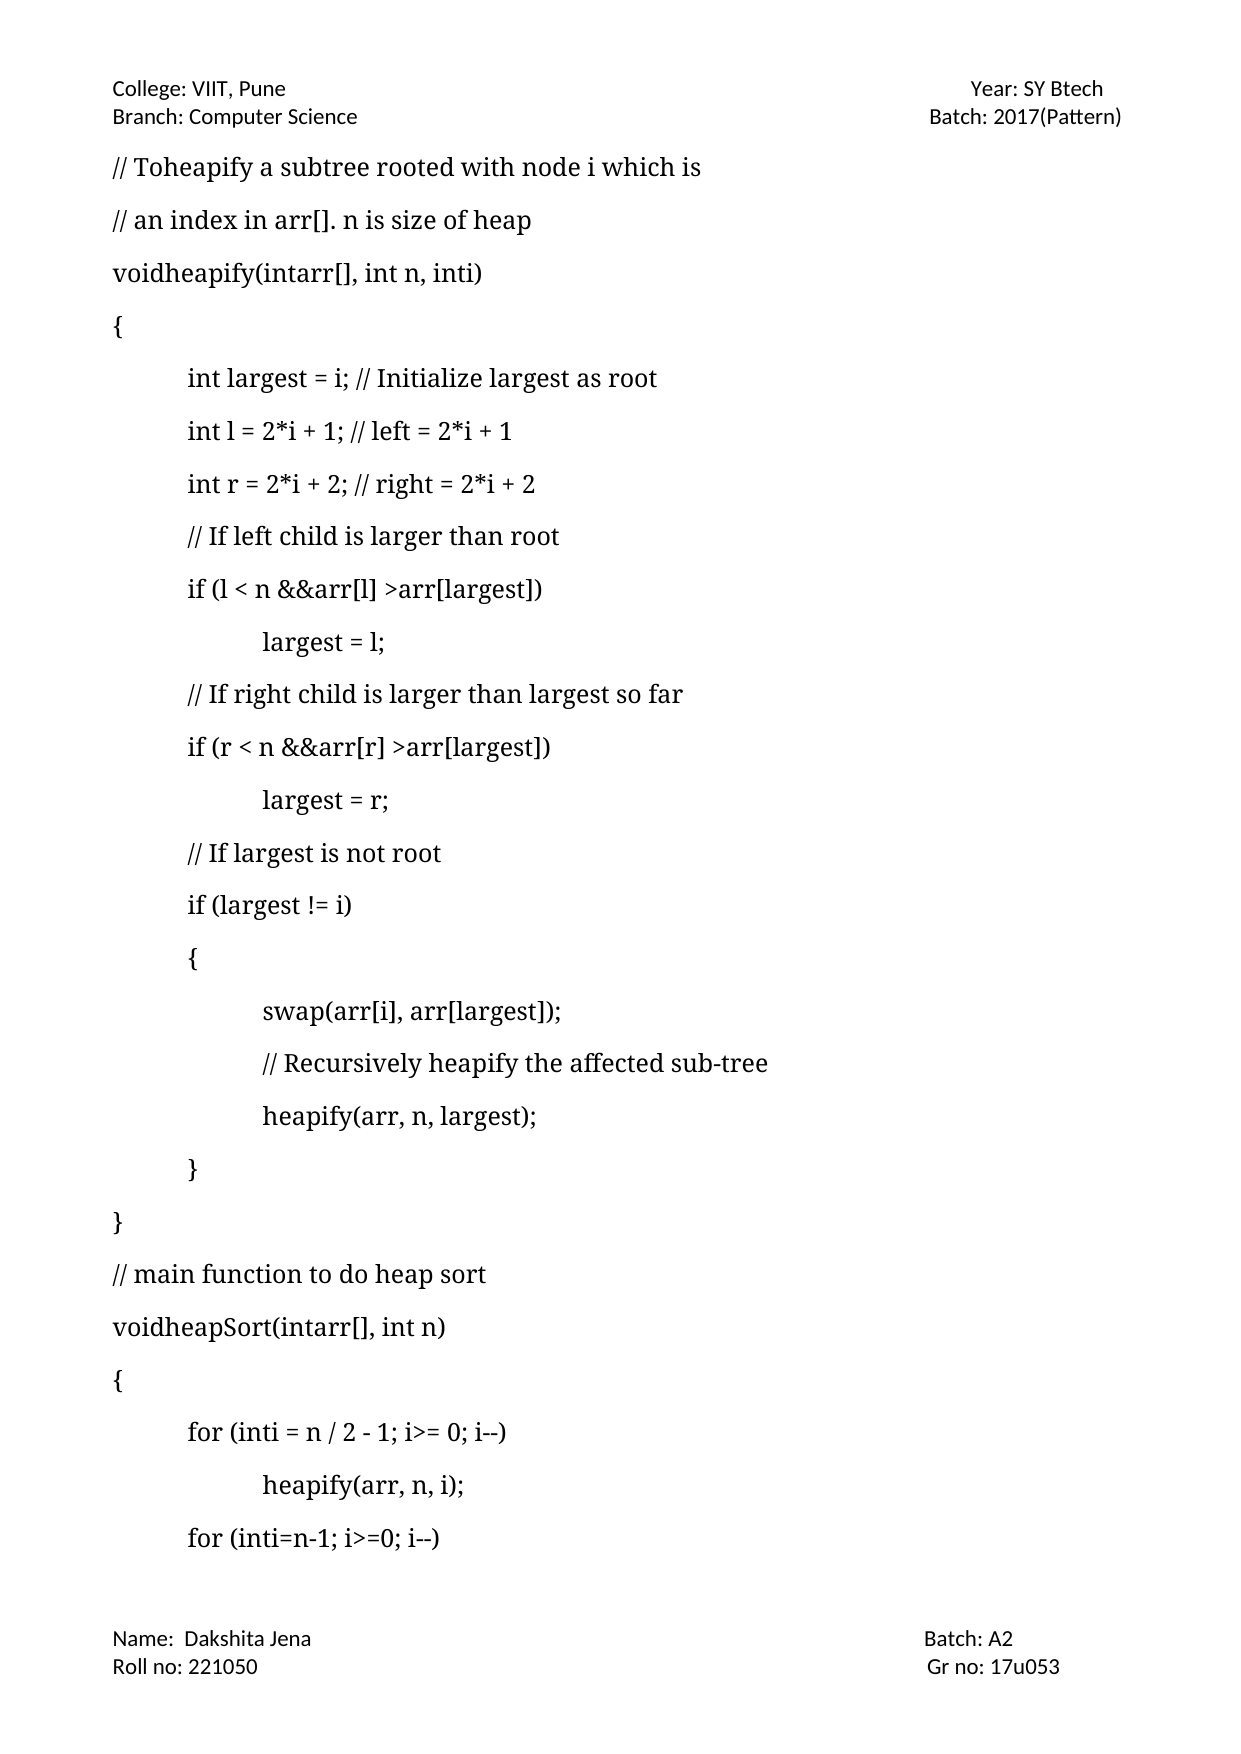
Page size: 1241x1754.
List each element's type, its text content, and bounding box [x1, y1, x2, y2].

text // Recursively heapify the affected sub-tree [112, 1099, 1128, 1133]
text int r = 2*i + 2; // right = 2*i + 2 [112, 519, 1128, 553]
text // If right child is larger than largest so far [112, 730, 1128, 764]
text // If largest is not root [112, 888, 1128, 922]
text voidheapify(intarr[], int n, inti) [112, 308, 1128, 342]
text // If left child is larger than root [112, 572, 1128, 606]
text voidheapSort(intarr[], int n) [112, 1362, 1128, 1396]
text // Toheapify a subtree rooted with node i which is [112, 203, 1128, 237]
text if (l < n &&arr[l] >arr[largest]) [112, 624, 1128, 658]
text } [112, 1204, 1128, 1238]
text { [112, 361, 1128, 395]
text if (r < n &&arr[r] >arr[largest]) [112, 782, 1128, 817]
text { [112, 993, 1128, 1027]
text // an index in arr[]. n is size of heap [112, 255, 1128, 289]
text swap(arr[i], arr[largest]); [112, 1046, 1128, 1080]
text heapify(arr, n, largest); [112, 1151, 1128, 1186]
text for (inti = n / 2 - 1; i>= 0; i--) [112, 1468, 1128, 1502]
text { [112, 1415, 1128, 1449]
text if (largest != i) [112, 941, 1128, 975]
text // main function to do heap sort [112, 1309, 1128, 1344]
text int l = 2*i + 1; // left = 2*i + 1 [112, 466, 1128, 500]
text heapify(arr, n, i); [112, 1520, 1128, 1554]
text } [112, 1257, 1128, 1291]
text largest = l; [112, 677, 1128, 711]
text largest = r; [112, 835, 1128, 869]
text int largest = i; // Initialize largest as root [112, 413, 1128, 448]
text using namespace std; [112, 150, 1128, 184]
